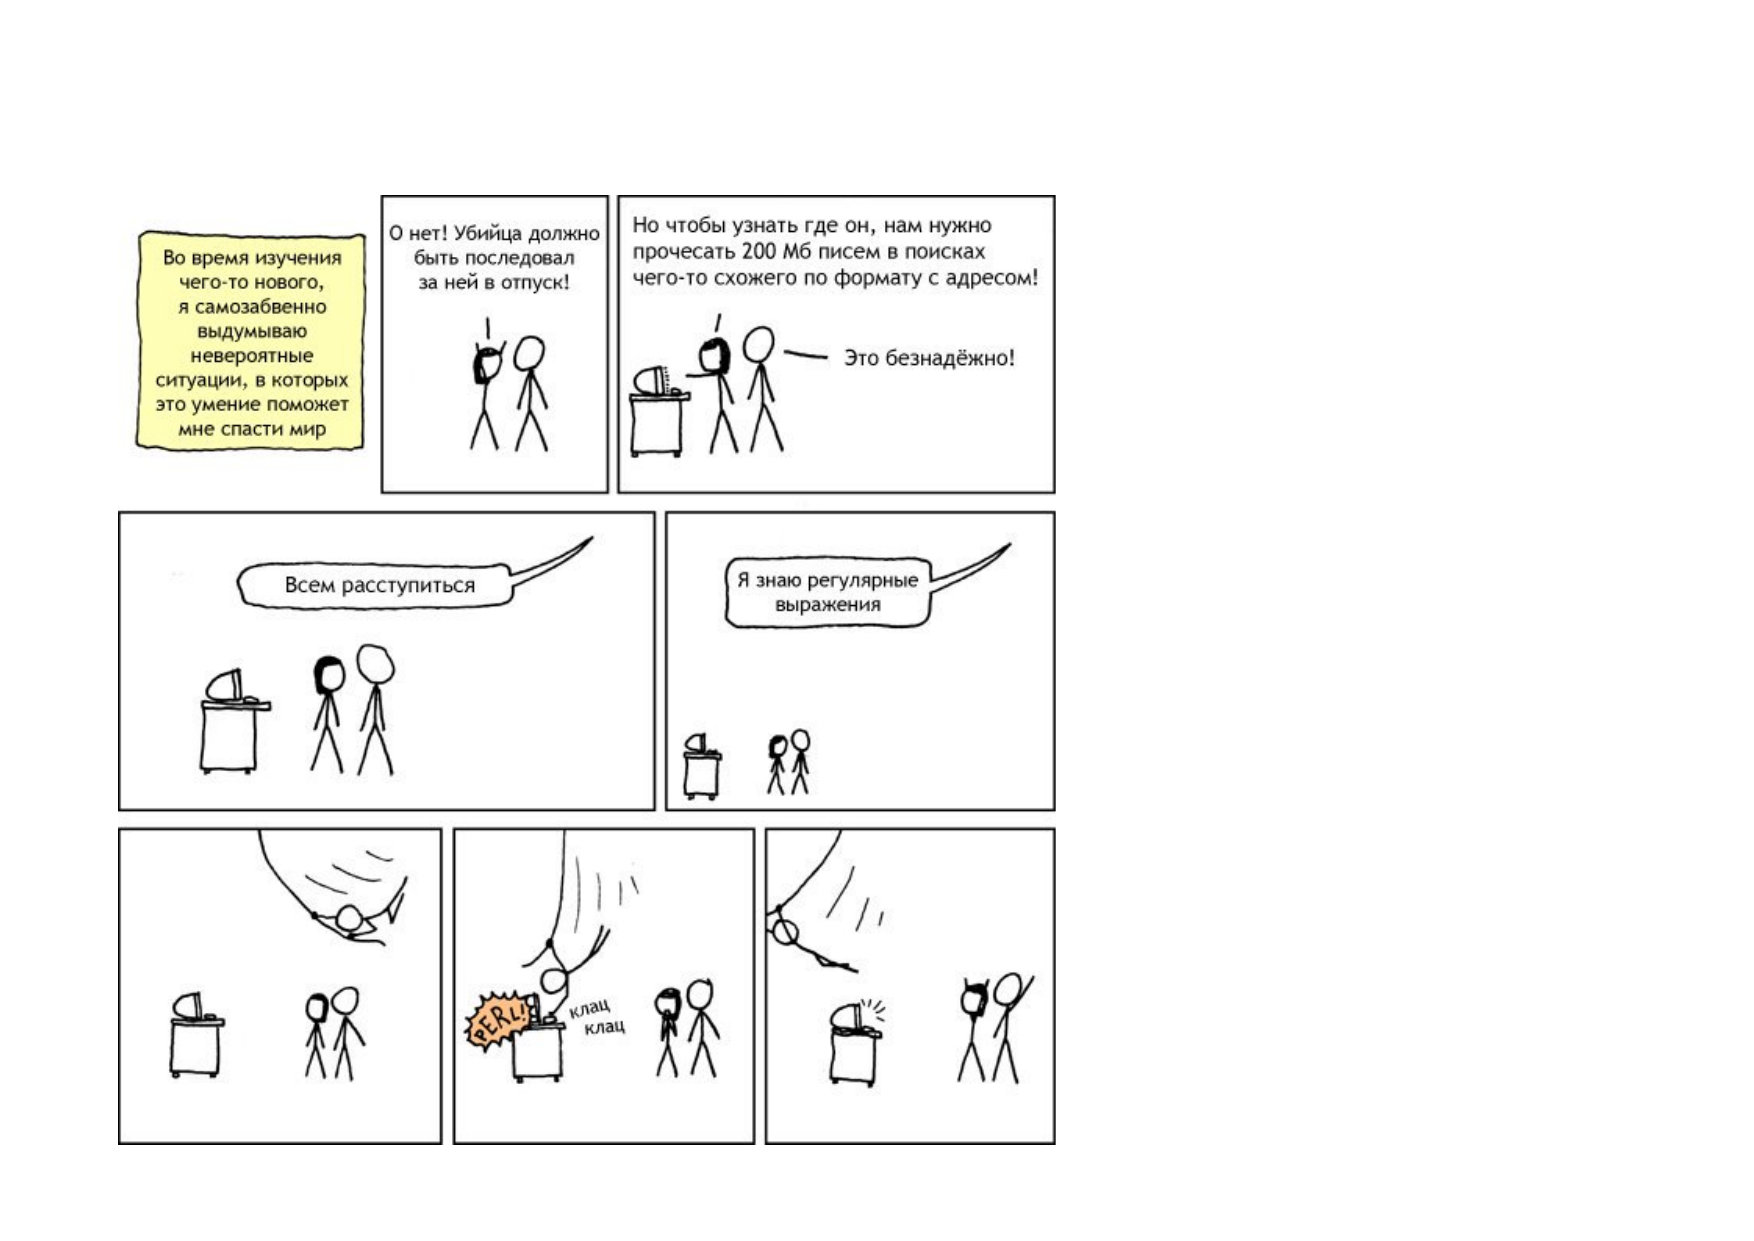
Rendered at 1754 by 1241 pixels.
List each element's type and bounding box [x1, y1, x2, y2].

text [118, 177, 1636, 1144]
picture [118, 195, 1056, 1145]
